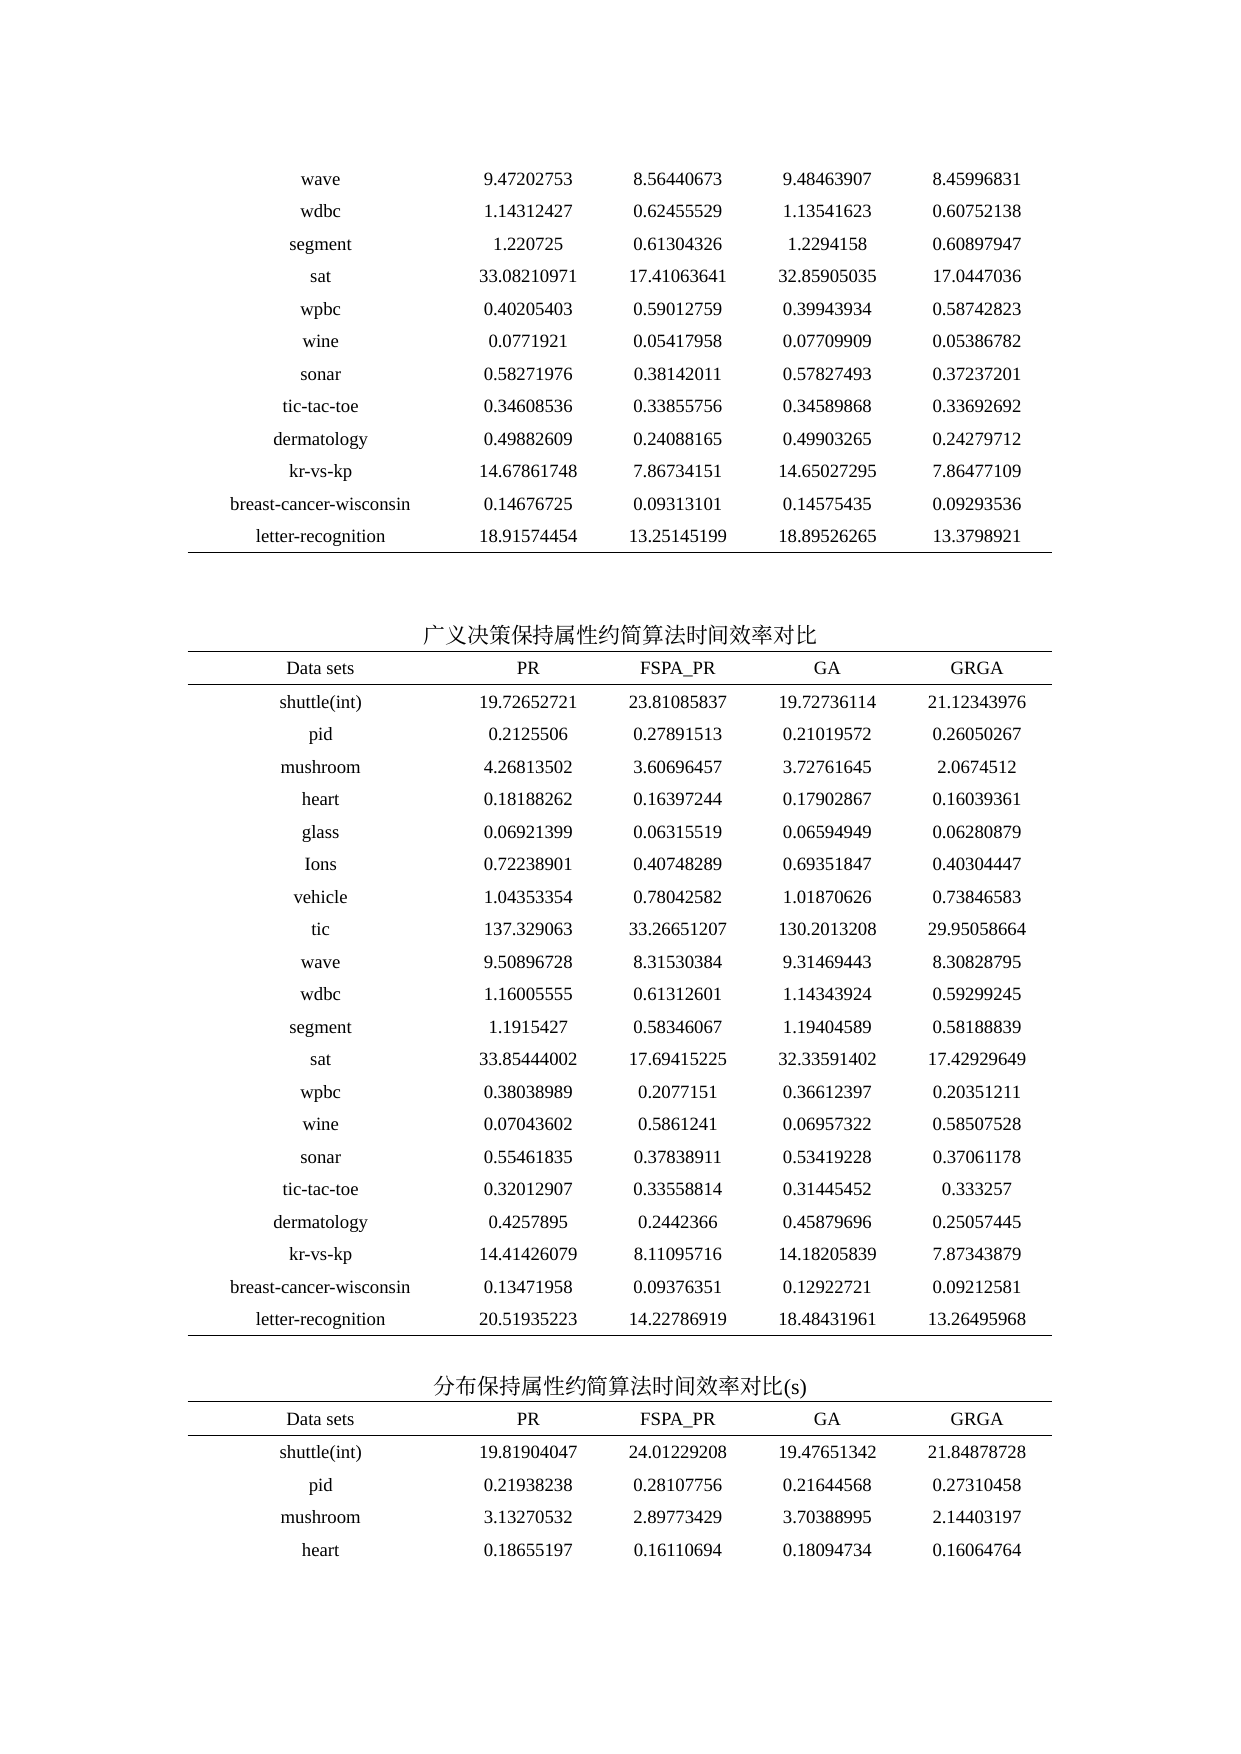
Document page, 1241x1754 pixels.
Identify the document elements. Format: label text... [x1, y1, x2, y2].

table_cell 0.06921399 [453, 815, 603, 848]
table_cell 0.58188839 [902, 1010, 1052, 1043]
table_cell 0.78042582 [603, 880, 752, 913]
table_cell shuttle(int) [188, 685, 453, 718]
table_cell breast-cancer-wisconsin [188, 1270, 453, 1303]
table_cell 0.31445452 [753, 1173, 902, 1205]
table_cell 0.2125506 [453, 718, 603, 750]
table_cell 2.0674512 [902, 750, 1052, 783]
table_cell 32.33591402 [753, 1043, 902, 1075]
table_cell 0.40304447 [902, 848, 1052, 880]
table_cell 8.45996831 [902, 162, 1052, 194]
table_cell 17.42929649 [902, 1043, 1052, 1075]
table_cell 17.69415225 [603, 1043, 752, 1075]
table_cell wine [188, 325, 453, 357]
table_cell 0.33558814 [603, 1173, 752, 1205]
table_cell 0.16064764 [902, 1533, 1052, 1566]
table_cell 21.12343976 [902, 685, 1052, 718]
table_cell 17.0447036 [902, 260, 1052, 292]
table_cell sonar [188, 1140, 453, 1173]
table_cell 18.48431961 [753, 1303, 902, 1335]
table_cell 2.14403197 [902, 1501, 1052, 1533]
table_cell 1.14343924 [753, 978, 902, 1010]
table_header PR [453, 652, 603, 684]
table_cell 8.30828795 [902, 945, 1052, 978]
table_cell 19.47651342 [753, 1436, 902, 1468]
table_cell 0.58346067 [603, 1010, 752, 1043]
table_cell wpbc [188, 292, 453, 324]
table_cell letter-recognition [188, 1303, 453, 1335]
table_cell 0.06957322 [753, 1108, 902, 1140]
table_cell 1.16005555 [453, 978, 603, 1010]
table_cell 0.05417958 [603, 325, 752, 357]
table_cell 0.09293536 [902, 487, 1052, 519]
table_cell 8.56440673 [603, 162, 752, 194]
table_cell 9.31469443 [753, 945, 902, 978]
table_cell wdbc [188, 978, 453, 1010]
table_cell 0.34608536 [453, 390, 603, 422]
table_cell 0.13471958 [453, 1270, 603, 1303]
table_cell tic-tac-toe [188, 390, 453, 422]
table_cell 0.37838911 [603, 1140, 752, 1173]
table_cell kr-vs-kp [188, 455, 453, 487]
table_cell 0.58742823 [902, 292, 1052, 324]
table_cell 1.220725 [453, 227, 603, 259]
table_cell pid [188, 1468, 453, 1501]
table_cell letter-recognition [188, 520, 453, 552]
table_cell wave [188, 162, 453, 194]
table_cell 0.16397244 [603, 783, 752, 815]
table_cell 0.58507528 [902, 1108, 1052, 1140]
table_cell 13.25145199 [603, 520, 752, 552]
table_cell 0.4257895 [453, 1205, 603, 1238]
table_cell 9.50896728 [453, 945, 603, 978]
table_cell vehicle [188, 880, 453, 913]
table_cell 0.16110694 [603, 1533, 752, 1566]
table_cell 4.26813502 [453, 750, 603, 783]
table_cell sonar [188, 357, 453, 389]
table_cell 0.59012759 [603, 292, 752, 324]
table_cell 0.14575435 [753, 487, 902, 519]
table_cell 32.85905035 [753, 260, 902, 292]
table_cell 13.3798921 [902, 520, 1052, 552]
table_cell shuttle(int) [188, 1436, 453, 1468]
table_cell 0.24279712 [902, 422, 1052, 454]
table_cell 0.16039361 [902, 783, 1052, 815]
table_cell 0.12922721 [753, 1270, 902, 1303]
table_cell 0.0771921 [453, 325, 603, 357]
table_cell 19.72736114 [753, 685, 902, 718]
table_cell mushroom [188, 1501, 453, 1533]
table_header FSPA_PR [603, 652, 752, 684]
table_cell 33.85444002 [453, 1043, 603, 1075]
table_cell 0.60897947 [902, 227, 1052, 259]
table_cell 19.81904047 [453, 1436, 603, 1468]
table_cell 0.18655197 [453, 1533, 603, 1566]
table_cell 9.47202753 [453, 162, 603, 194]
table_cell 0.21019572 [753, 718, 902, 750]
table_header Data sets [188, 652, 453, 684]
table_cell segment [188, 227, 453, 259]
table_cell 0.27891513 [603, 718, 752, 750]
table_cell 0.09376351 [603, 1270, 752, 1303]
table_cell 33.26651207 [603, 913, 752, 945]
table_cell 14.41426079 [453, 1238, 603, 1270]
table_cell 0.73846583 [902, 880, 1052, 913]
table_cell kr-vs-kp [188, 1238, 453, 1270]
table_cell 7.87343879 [902, 1238, 1052, 1270]
table_cell wdbc [188, 195, 453, 227]
table_cell 0.20351211 [902, 1075, 1052, 1108]
table_cell 17.41063641 [603, 260, 752, 292]
table_cell wpbc [188, 1075, 453, 1108]
table_cell tic [188, 913, 453, 945]
table_header FSPA_PR [603, 1402, 752, 1435]
table_header GA [753, 1402, 902, 1435]
table_cell 0.18188262 [453, 783, 603, 815]
table_cell dermatology [188, 1205, 453, 1238]
table_cell pid [188, 718, 453, 750]
table_cell 0.69351847 [753, 848, 902, 880]
table_cell 3.72761645 [753, 750, 902, 783]
table_cell 18.89526265 [753, 520, 902, 552]
table_cell 0.55461835 [453, 1140, 603, 1173]
table_header GRGA [902, 1402, 1052, 1435]
table_cell 0.25057445 [902, 1205, 1052, 1238]
table_cell 0.28107756 [603, 1468, 752, 1501]
table_cell 1.14312427 [453, 195, 603, 227]
table_cell 20.51935223 [453, 1303, 603, 1335]
table_cell 19.72652721 [453, 685, 603, 718]
table_header GRGA [902, 652, 1052, 684]
table_cell 8.11095716 [603, 1238, 752, 1270]
table_cell 0.37061178 [902, 1140, 1052, 1173]
table_cell 14.22786919 [603, 1303, 752, 1335]
table_cell 0.36612397 [753, 1075, 902, 1108]
table_cell 14.18205839 [753, 1238, 902, 1270]
table_cell 33.08210971 [453, 260, 603, 292]
table_cell glass [188, 815, 453, 848]
table_cell heart [188, 783, 453, 815]
table_cell 0.26050267 [902, 718, 1052, 750]
table_cell 1.01870626 [753, 880, 902, 913]
table_cell 0.57827493 [753, 357, 902, 389]
table_cell breast-cancer-wisconsin [188, 487, 453, 519]
table_cell 0.5861241 [603, 1108, 752, 1140]
table_cell wave [188, 945, 453, 978]
table_cell 18.91574454 [453, 520, 603, 552]
table_cell 0.53419228 [753, 1140, 902, 1173]
table_cell 0.14676725 [453, 487, 603, 519]
table_header PR [453, 1402, 603, 1435]
table_cell 137.329063 [453, 913, 603, 945]
table_cell 0.40205403 [453, 292, 603, 324]
table_cell 0.38142011 [603, 357, 752, 389]
table_header Data sets [188, 1402, 453, 1435]
table_cell 0.09313101 [603, 487, 752, 519]
table_cell 1.04353354 [453, 880, 603, 913]
table_cell 0.58271976 [453, 357, 603, 389]
table_cell 13.26495968 [902, 1303, 1052, 1335]
table_cell 130.2013208 [753, 913, 902, 945]
table_cell 0.39943934 [753, 292, 902, 324]
table_cell 0.49903265 [753, 422, 902, 454]
table_cell 0.07043602 [453, 1108, 603, 1140]
table_cell 0.09212581 [902, 1270, 1052, 1303]
table_cell 0.2442366 [603, 1205, 752, 1238]
table_cell 0.33692692 [902, 390, 1052, 422]
table_cell 3.13270532 [453, 1501, 603, 1533]
table_cell 0.61312601 [603, 978, 752, 1010]
table_cell 23.81085837 [603, 685, 752, 718]
table_cell 0.45879696 [753, 1205, 902, 1238]
table_cell mushroom [188, 750, 453, 783]
table_cell 3.60696457 [603, 750, 752, 783]
table_cell 0.18094734 [753, 1533, 902, 1566]
table_cell 0.24088165 [603, 422, 752, 454]
table_cell 9.48463907 [753, 162, 902, 194]
text 广义决策保持属性约简算法时间效率对比 [187, 618, 1053, 651]
table_cell 1.19404589 [753, 1010, 902, 1043]
table_cell segment [188, 1010, 453, 1043]
table_cell 0.333257 [902, 1173, 1052, 1205]
table_cell 0.34589868 [753, 390, 902, 422]
table_cell 14.67861748 [453, 455, 603, 487]
table_cell 0.33855756 [603, 390, 752, 422]
table_cell 0.05386782 [902, 325, 1052, 357]
table_cell dermatology [188, 422, 453, 454]
table_cell 0.72238901 [453, 848, 603, 880]
table_cell wine [188, 1108, 453, 1140]
table_cell 7.86734151 [603, 455, 752, 487]
table_cell heart [188, 1533, 453, 1566]
table_cell 0.06315519 [603, 815, 752, 848]
table_cell 3.70388995 [753, 1501, 902, 1533]
table_cell 0.2077151 [603, 1075, 752, 1108]
table_cell 0.38038989 [453, 1075, 603, 1108]
table_cell 0.06594949 [753, 815, 902, 848]
table_cell 1.13541623 [753, 195, 902, 227]
table_cell 0.40748289 [603, 848, 752, 880]
table_cell 2.89773429 [603, 1501, 752, 1533]
table_cell 21.84878728 [902, 1436, 1052, 1468]
text 分布保持属性约简算法时间效率对比(s) [187, 1369, 1053, 1401]
table_cell 0.21938238 [453, 1468, 603, 1501]
table_cell 24.01229208 [603, 1436, 752, 1468]
table_cell 0.32012907 [453, 1173, 603, 1205]
table_cell 1.2294158 [753, 227, 902, 259]
table_cell 0.27310458 [902, 1468, 1052, 1501]
table_cell 0.61304326 [603, 227, 752, 259]
table_cell 8.31530384 [603, 945, 752, 978]
table_cell 0.17902867 [753, 783, 902, 815]
table_cell 0.49882609 [453, 422, 603, 454]
table_cell 0.06280879 [902, 815, 1052, 848]
table_cell 0.07709909 [753, 325, 902, 357]
table_cell tic-tac-toe [188, 1173, 453, 1205]
table_header GA [753, 652, 902, 684]
table_cell 14.65027295 [753, 455, 902, 487]
table_cell 0.62455529 [603, 195, 752, 227]
table_cell 29.95058664 [902, 913, 1052, 945]
table_cell 0.21644568 [753, 1468, 902, 1501]
table_cell 7.86477109 [902, 455, 1052, 487]
table_cell 0.59299245 [902, 978, 1052, 1010]
table_cell Ions [188, 848, 453, 880]
table_cell 0.60752138 [902, 195, 1052, 227]
table_cell sat [188, 260, 453, 292]
table_cell 0.37237201 [902, 357, 1052, 389]
table_cell 1.1915427 [453, 1010, 603, 1043]
table_cell sat [188, 1043, 453, 1075]
